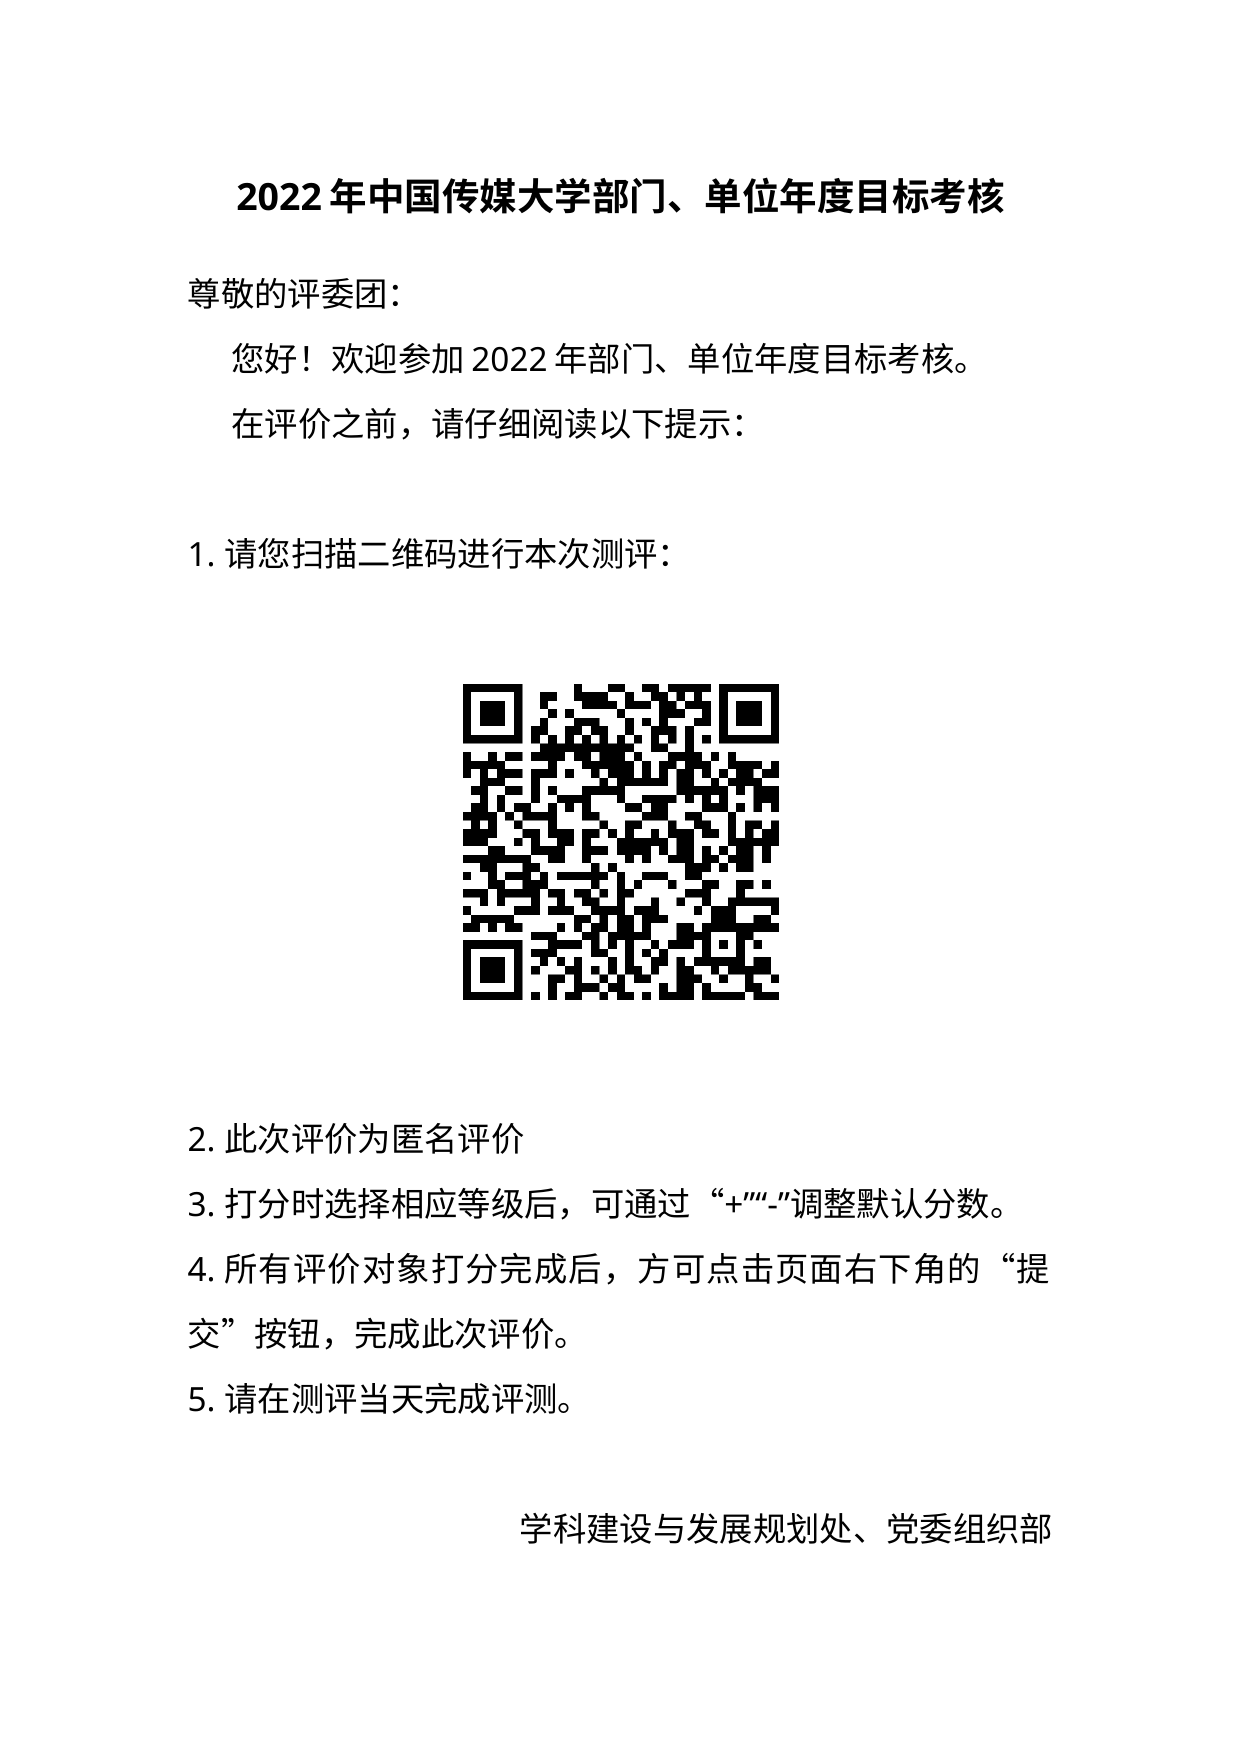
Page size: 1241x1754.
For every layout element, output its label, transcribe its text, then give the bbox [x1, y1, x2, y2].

list 所有评价对象打分完成后，方可点击页面右下角的“提交”按钮，完成此次评价。 [187, 1234, 1053, 1364]
list 打分时选择相应等级后，可通过“+”“-”调整默认分数。 [187, 1169, 1053, 1234]
text 在评价之前，请仔细阅读以下提示： [187, 389, 1053, 454]
text 尊敬的评委团： [187, 259, 1053, 324]
list 学科建设与发展规划处、党委组织部 [187, 1494, 1053, 1559]
text 您好！欢迎参加2022年部门、单位年度目标考核。 [187, 324, 1053, 389]
list 此次评价为匿名评价 [187, 1104, 1053, 1169]
text 2022年中国传媒大学部门、单位年度目标考核 [187, 162, 1053, 227]
list 请您扫描二维码进行本次测评： [187, 519, 1053, 584]
list 请在测评当天完成评测。 [187, 1364, 1053, 1429]
picture [428, 649, 813, 1034]
